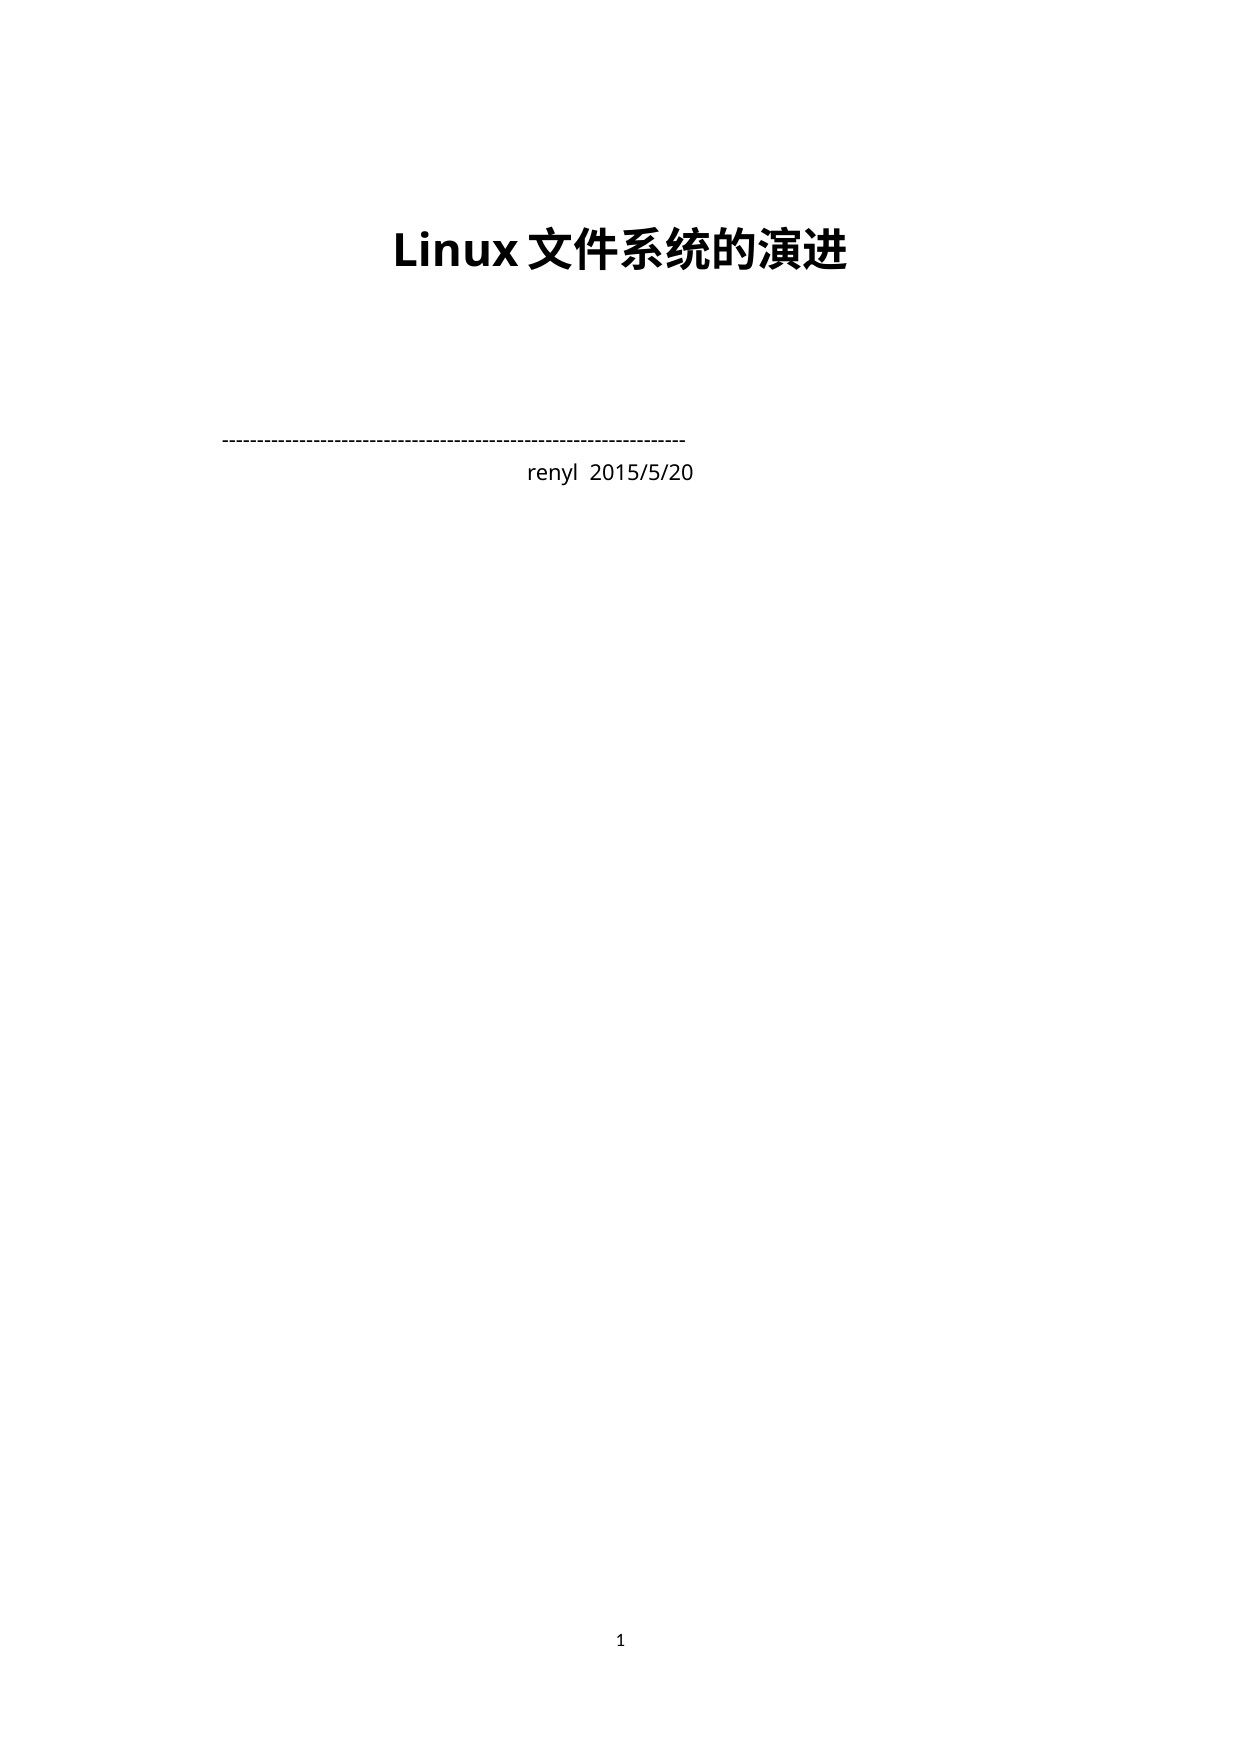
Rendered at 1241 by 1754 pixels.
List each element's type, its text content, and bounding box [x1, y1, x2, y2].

text renyl 2015/5/20 [187, 456, 1053, 488]
subtitle Linux文件系统的演进 [187, 197, 1053, 295]
text ------------------------------------------------------------------ [187, 423, 1053, 456]
